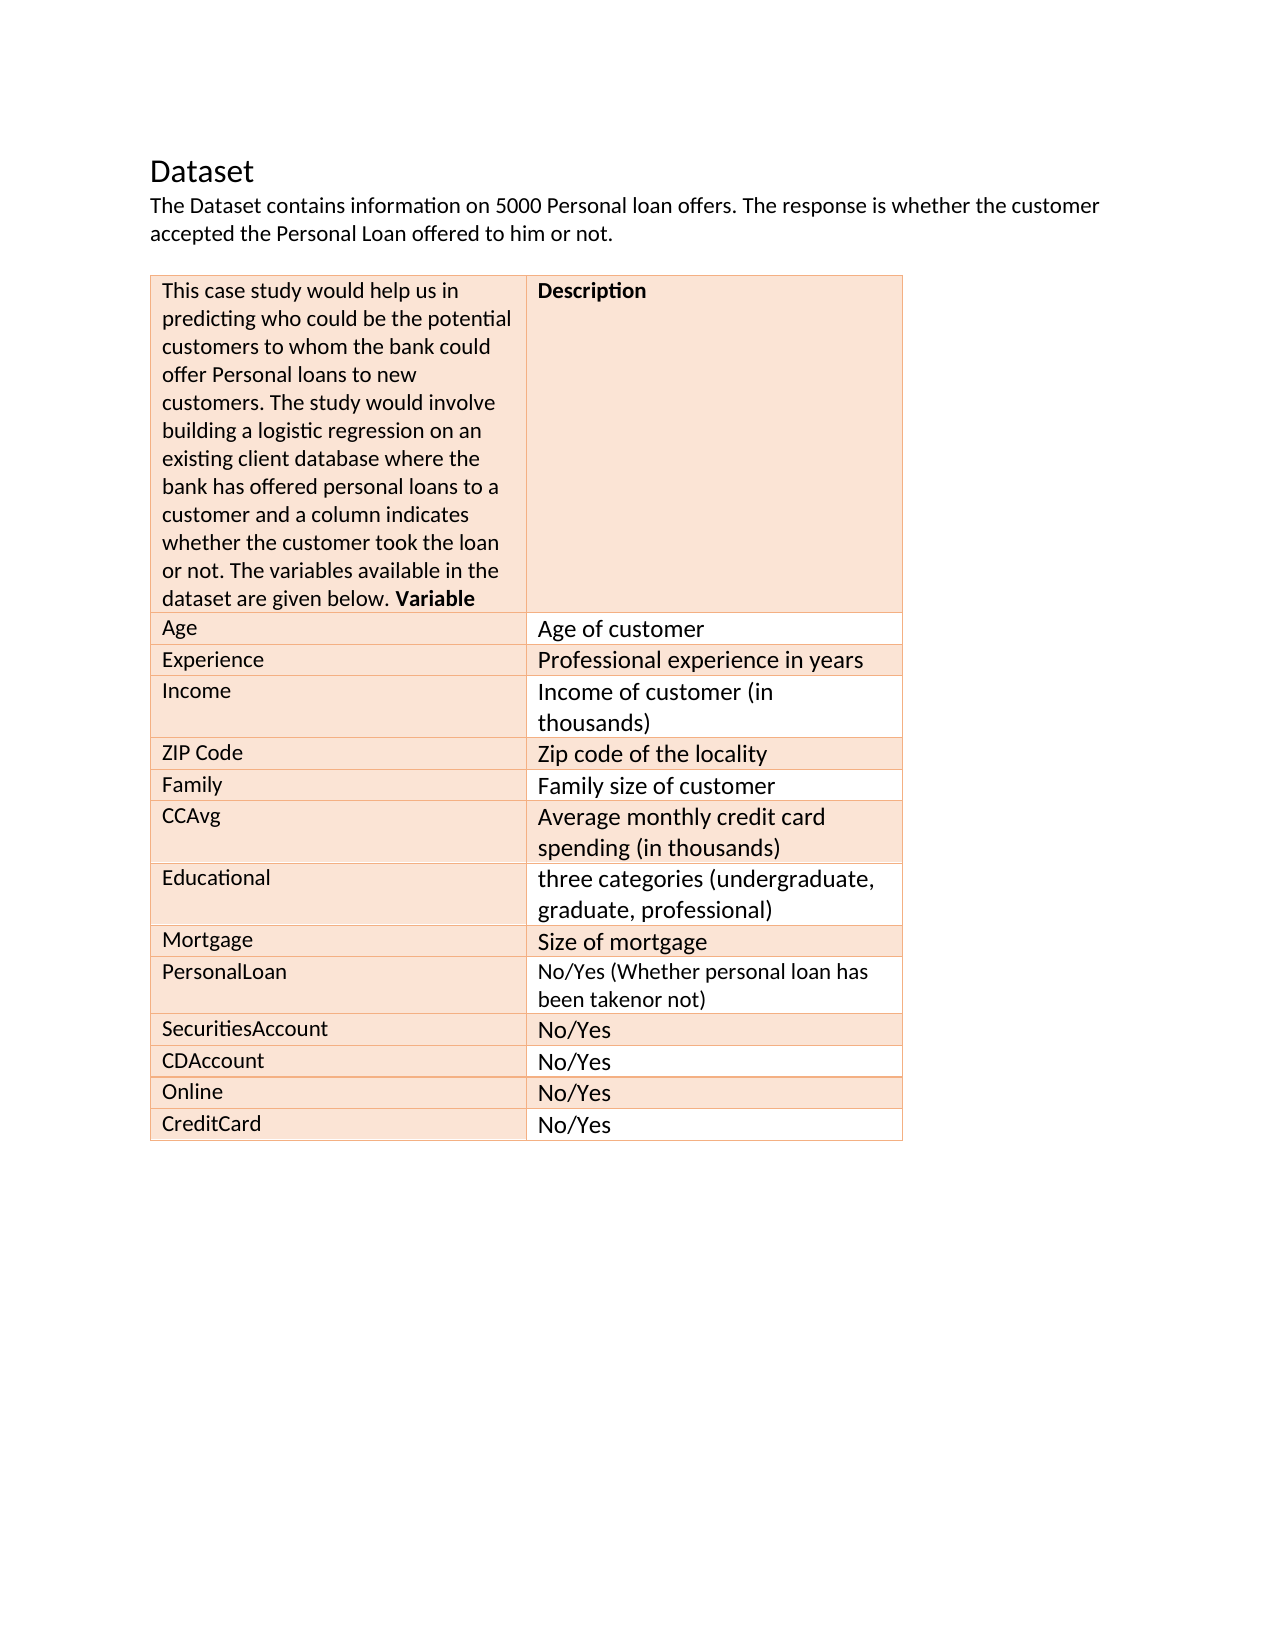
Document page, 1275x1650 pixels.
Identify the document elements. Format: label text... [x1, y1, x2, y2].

table_cell Online [151, 1078, 526, 1108]
table_cell Zip code of the locality [527, 738, 902, 769]
table_cell No/Yes [527, 1014, 902, 1045]
table_cell Family size of customer [527, 770, 902, 800]
table_cell three categories (undergraduate, graduate, professional) [527, 864, 902, 924]
table_cell Age of customer [527, 613, 902, 644]
table_cell ZIP Code [151, 738, 526, 769]
table_cell No/Yes [527, 1046, 902, 1076]
table_cell Family [151, 770, 526, 800]
table_cell Age [151, 613, 526, 644]
table_cell SecuritiesAccount [151, 1014, 526, 1045]
table_cell CreditCard [151, 1109, 526, 1139]
table_cell Average monthly credit card spending (in thousands) [527, 801, 902, 862]
table_cell Educational [151, 864, 526, 924]
table_cell Professional experience in years [527, 645, 902, 675]
table_cell No/Yes [527, 1078, 902, 1108]
table_header This case study would help us in predicting who could be the potential customers to whom the bank could offer Personal loans to new customers. The study would involve building a logistic regression on an existing client database where the bank has offered personal loans to a customer and a column indicates whether the customer took the loan or not. The variables available in the dataset are given below. Variable [151, 276, 526, 612]
text The Dataset contains information on 5000 Personal loan offers. The response is whether the customer accepted the Personal Loan offered to him or not. [150, 191, 1125, 247]
table_cell Size of mortgage [527, 926, 902, 956]
table_cell Income of customer (in thousands) [527, 676, 902, 737]
table_cell Mortgage [151, 926, 526, 956]
table_cell CDAccount [151, 1046, 526, 1076]
table_cell CCAvg [151, 801, 526, 862]
table_cell Experience [151, 645, 526, 675]
table_cell No/Yes [527, 1109, 902, 1139]
table_cell No/Yes (Whether personal loan has been takenor not) [527, 957, 902, 1013]
table_cell Income [151, 676, 526, 737]
text Dataset [150, 150, 1125, 191]
table_cell PersonalLoan [151, 957, 526, 1013]
table_header Description [527, 276, 902, 612]
